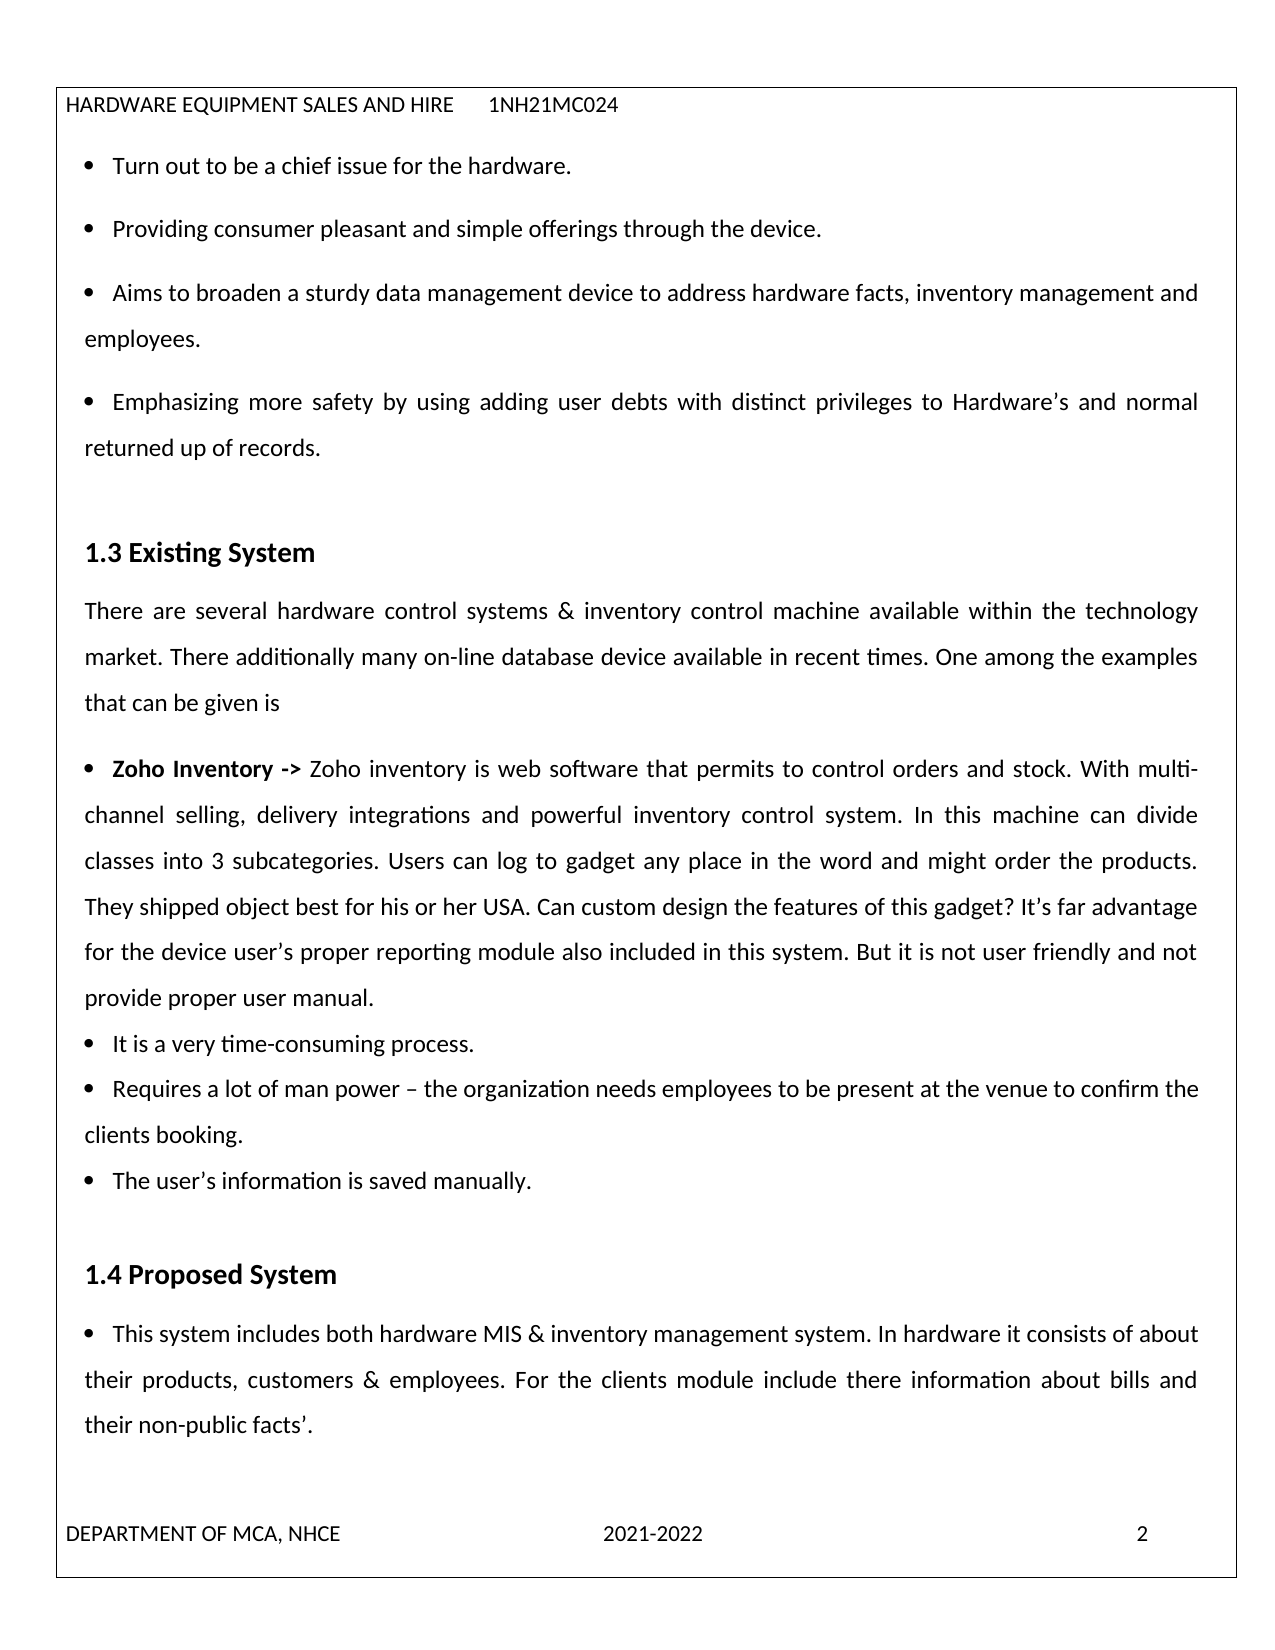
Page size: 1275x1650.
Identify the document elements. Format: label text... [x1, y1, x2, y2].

list Aims to broaden a sturdy data management device to address hardware facts, inventory management and employees. [84, 277, 1200, 353]
list Emphasizing more safety by using adding user debts with distinct privileges to Hardware’s and normal returned up of records. [84, 386, 1200, 463]
list Turn out to be a chief issue for the hardware. [84, 150, 1200, 181]
list Providing consumer pleasant and simple offerings through the device. [84, 213, 1200, 244]
list Zoho Inventory -> Zoho inventory is web software that permits to control orders and stock. With multi-channel selling, delivery integrations and powerful inventory control system. In this machine can divide classes into 3 subcategories. Users can log to gadget any place in the word and might order the products. They shipped object best for his or her USA. Can custom design the features of this gadget? It’s far advantage for the device user’s proper reporting module also included in this system. But it is not user friendly and not provide proper user manual. [84, 753, 1200, 1013]
text There are several hardware control systems & inventory control machine available within the technology market. There additionally many on-line database device available in recent times. One among the examples that can be given is [84, 595, 1200, 717]
text 1.4 Proposed System [84, 1256, 1200, 1292]
list Requires a lot of man power – the organization needs employees to be present at the venue to confirm the clients booking. [84, 1073, 1200, 1150]
list This system includes both hardware MIS & inventory management system. In hardware it consists of about their products, customers & employees. For the clients module include there information about bills and their non-public facts’. [84, 1318, 1200, 1440]
list The user’s information is saved manually. [84, 1165, 1200, 1196]
list It is a very time-consuming process. [84, 1028, 1200, 1058]
text 1.3 Existing System [84, 534, 1200, 569]
